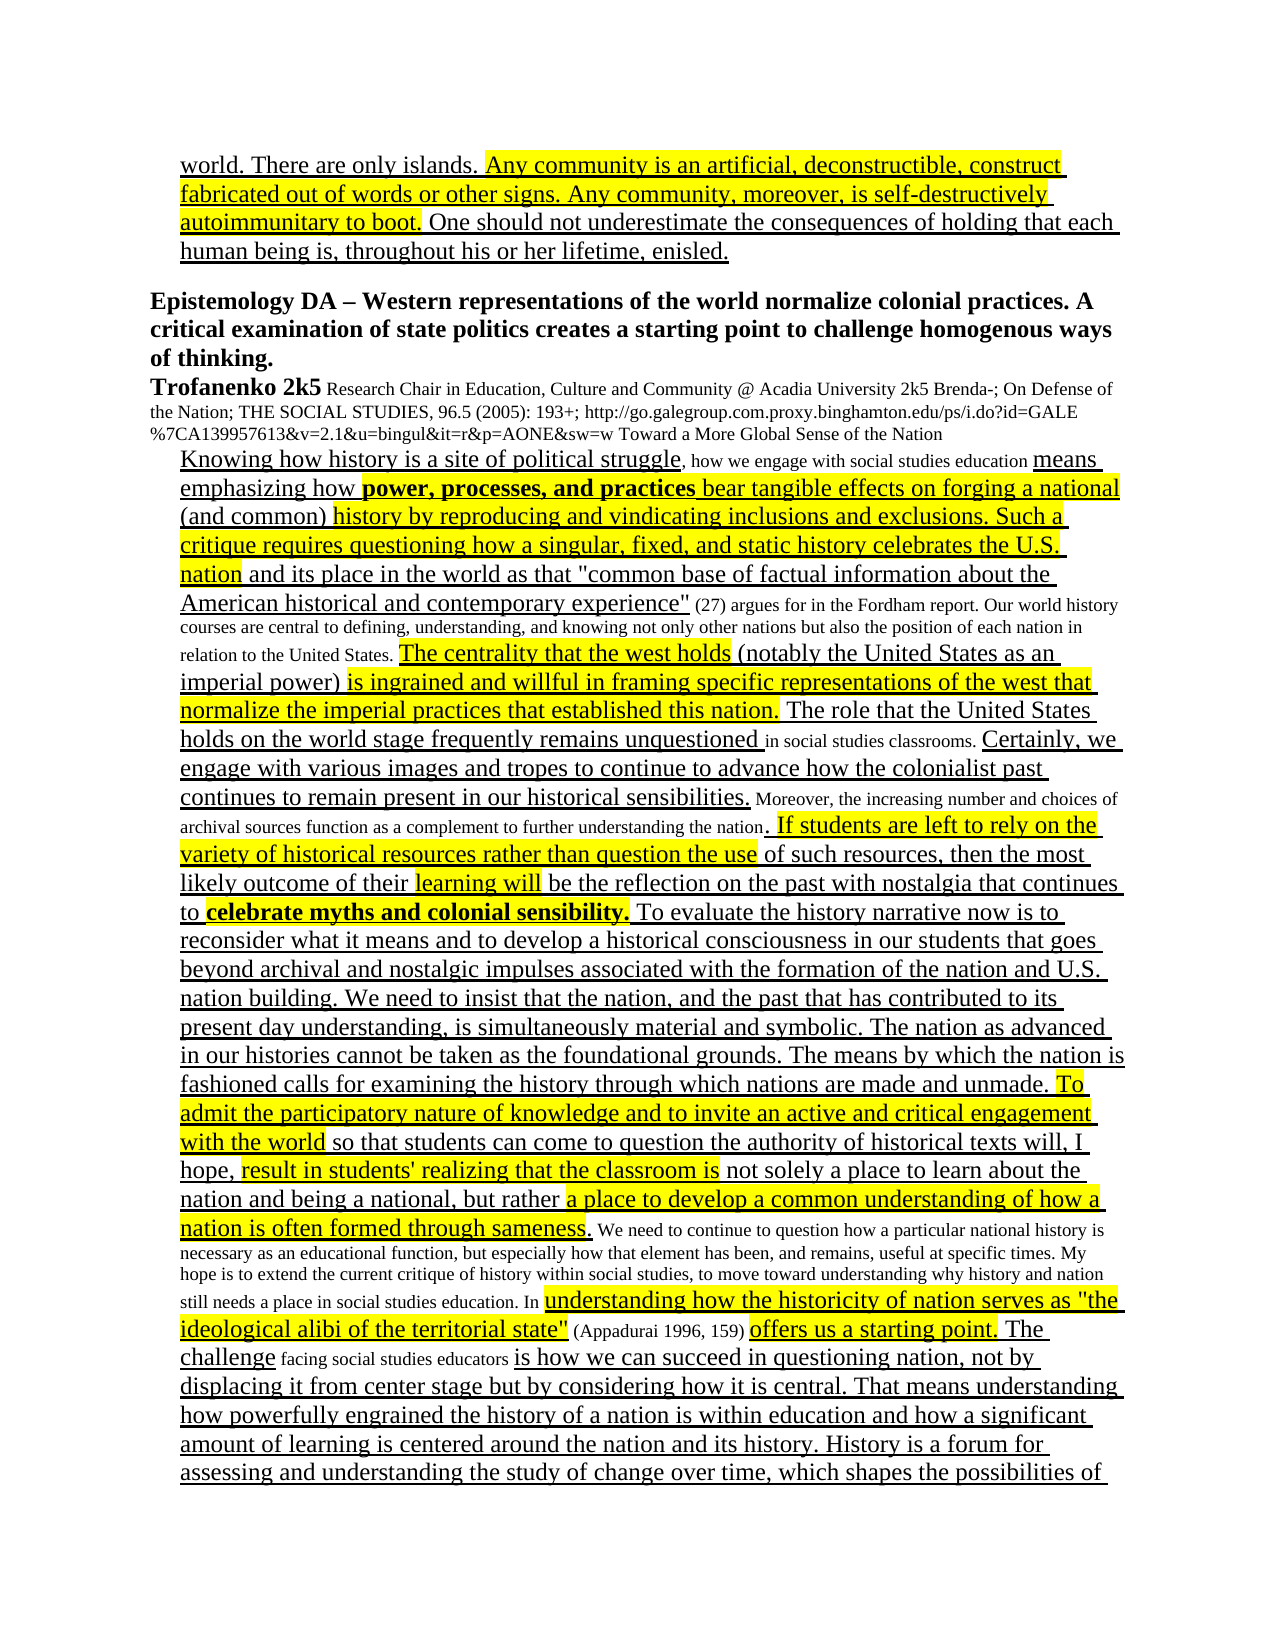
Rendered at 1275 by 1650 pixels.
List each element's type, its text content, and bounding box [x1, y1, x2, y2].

text Trofanenko 2k5 Research Chair in Education, Culture and Community @ Acadia University 2k5 Brenda-; On Defense of the Nation; THE SOCIAL STUDIES, 96.5 (2005): 193+; http://go.galegroup.com.proxy.binghamton.edu/ps/i.do?id=GALE%7CA139957613&v=2.1&u=bingul&it=r&p=AONE&sw=w Toward a More Global Sense of the Nation [150, 372, 1125, 444]
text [180, 150, 1125, 265]
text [180, 1313, 1125, 1486]
subtitle Epistemology DA – Western representations of the world normalize colonial practices. A critical examination of state politics creates a starting point to challenge homogenous ways of thinking. [150, 286, 1125, 372]
